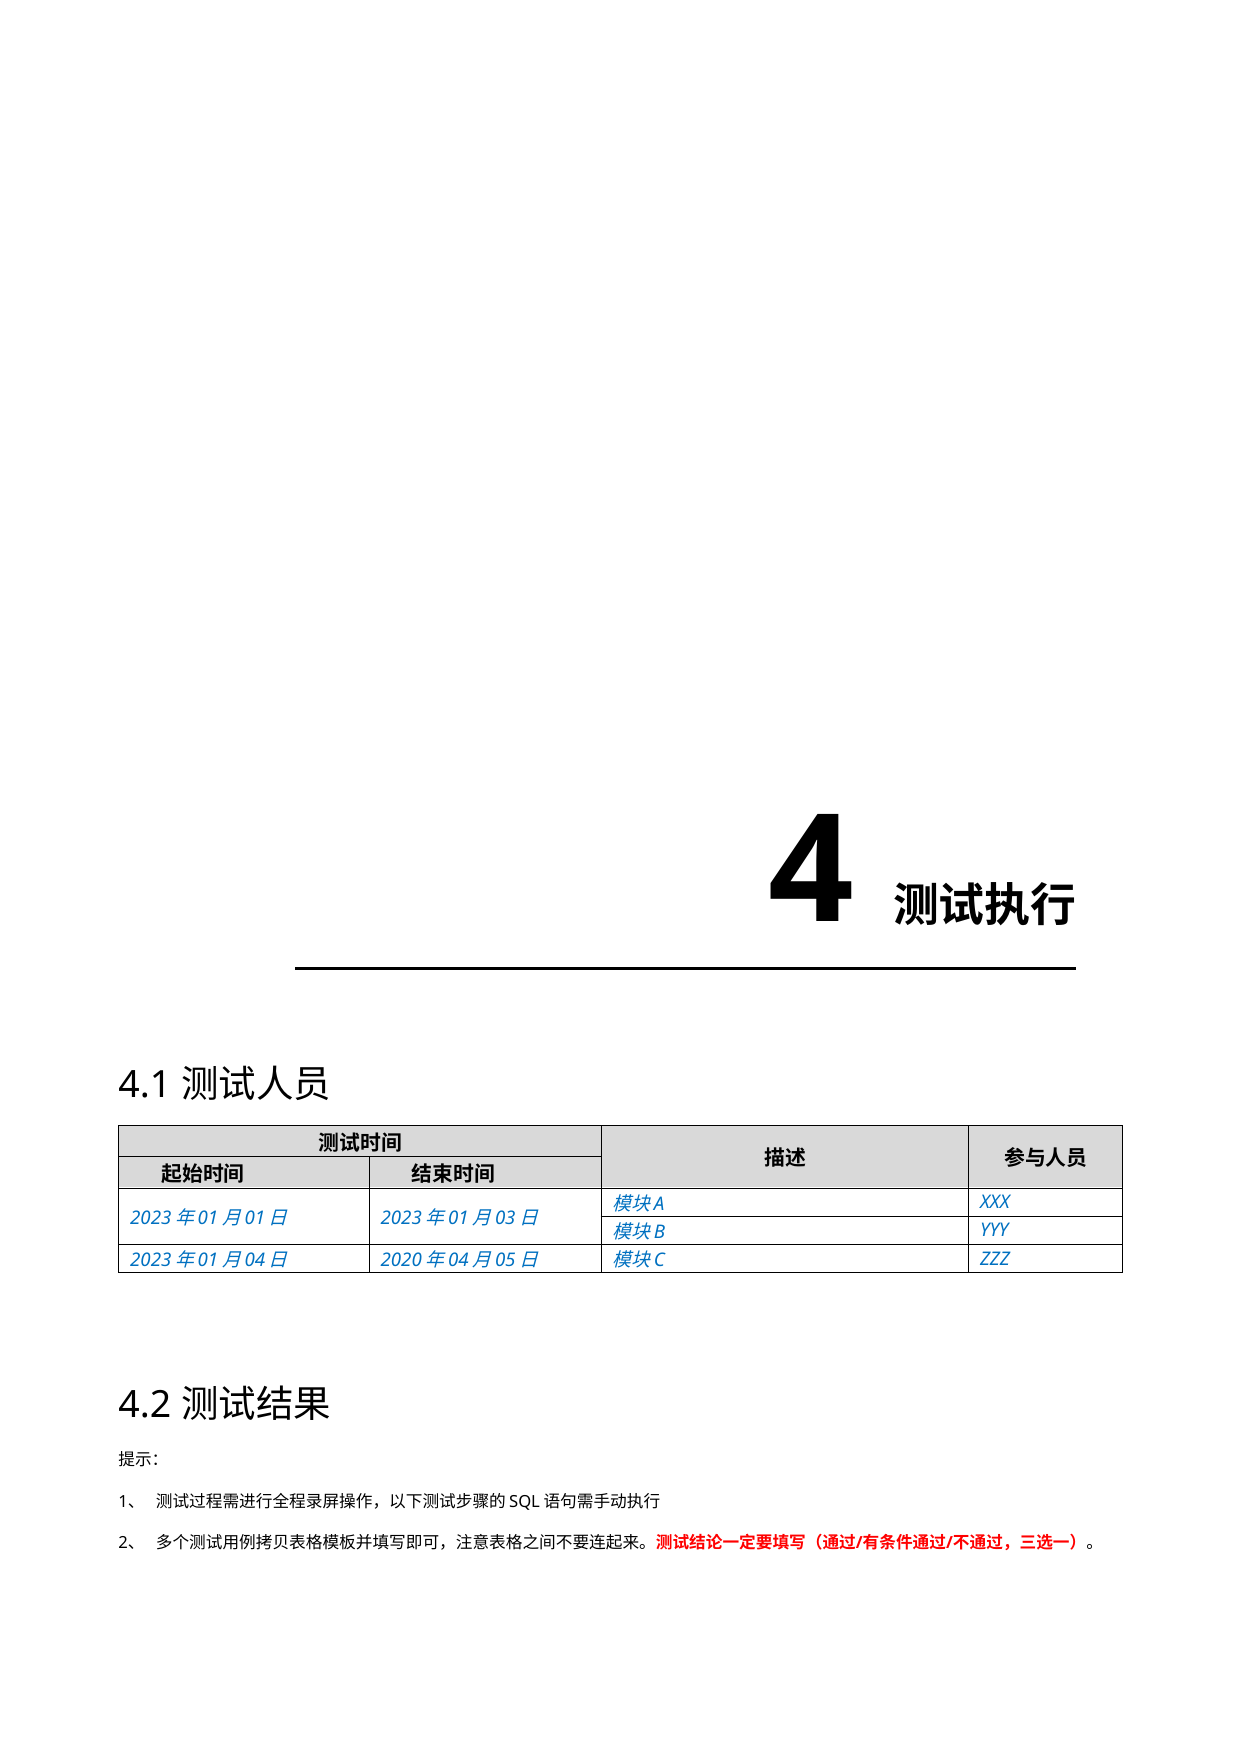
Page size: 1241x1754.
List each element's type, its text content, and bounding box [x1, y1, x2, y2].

table_cell 2023年01月04日 [119, 1245, 369, 1272]
table_cell 结束时间 [370, 1157, 601, 1187]
subtitle 测试执行 [295, 761, 1076, 967]
list 多个测试用例拷贝表格模板并填写即可，注意表格之间不要连起来。测试结论一定要填写（通过/有条件通过/不通过，三选一）。 [118, 1528, 1122, 1553]
table_cell 模块B [602, 1217, 968, 1244]
table_cell 起始时间 [119, 1157, 369, 1187]
subtitle 测试结果 [118, 1377, 1122, 1428]
subtitle 测试人员 [118, 1054, 1122, 1108]
table_cell YYY [969, 1217, 1122, 1244]
table_cell 2020年04月05日 [370, 1245, 601, 1272]
table_cell ZZZ [969, 1245, 1122, 1272]
table_header 测试时间 [119, 1126, 601, 1156]
table_cell 模块A [602, 1189, 968, 1216]
table_cell XXX [969, 1189, 1122, 1216]
list 测试过程需进行全程录屏操作，以下测试步骤的SQL语句需手动执行 [118, 1487, 1122, 1512]
table_cell 2023年01月01日 [119, 1189, 369, 1244]
table_cell 2023年01月03日 [370, 1189, 601, 1244]
text 提示： [118, 1445, 1122, 1470]
table_header 描述 [602, 1126, 968, 1187]
table_header 参与人员 [969, 1126, 1122, 1187]
table_cell 模块C [602, 1245, 968, 1272]
